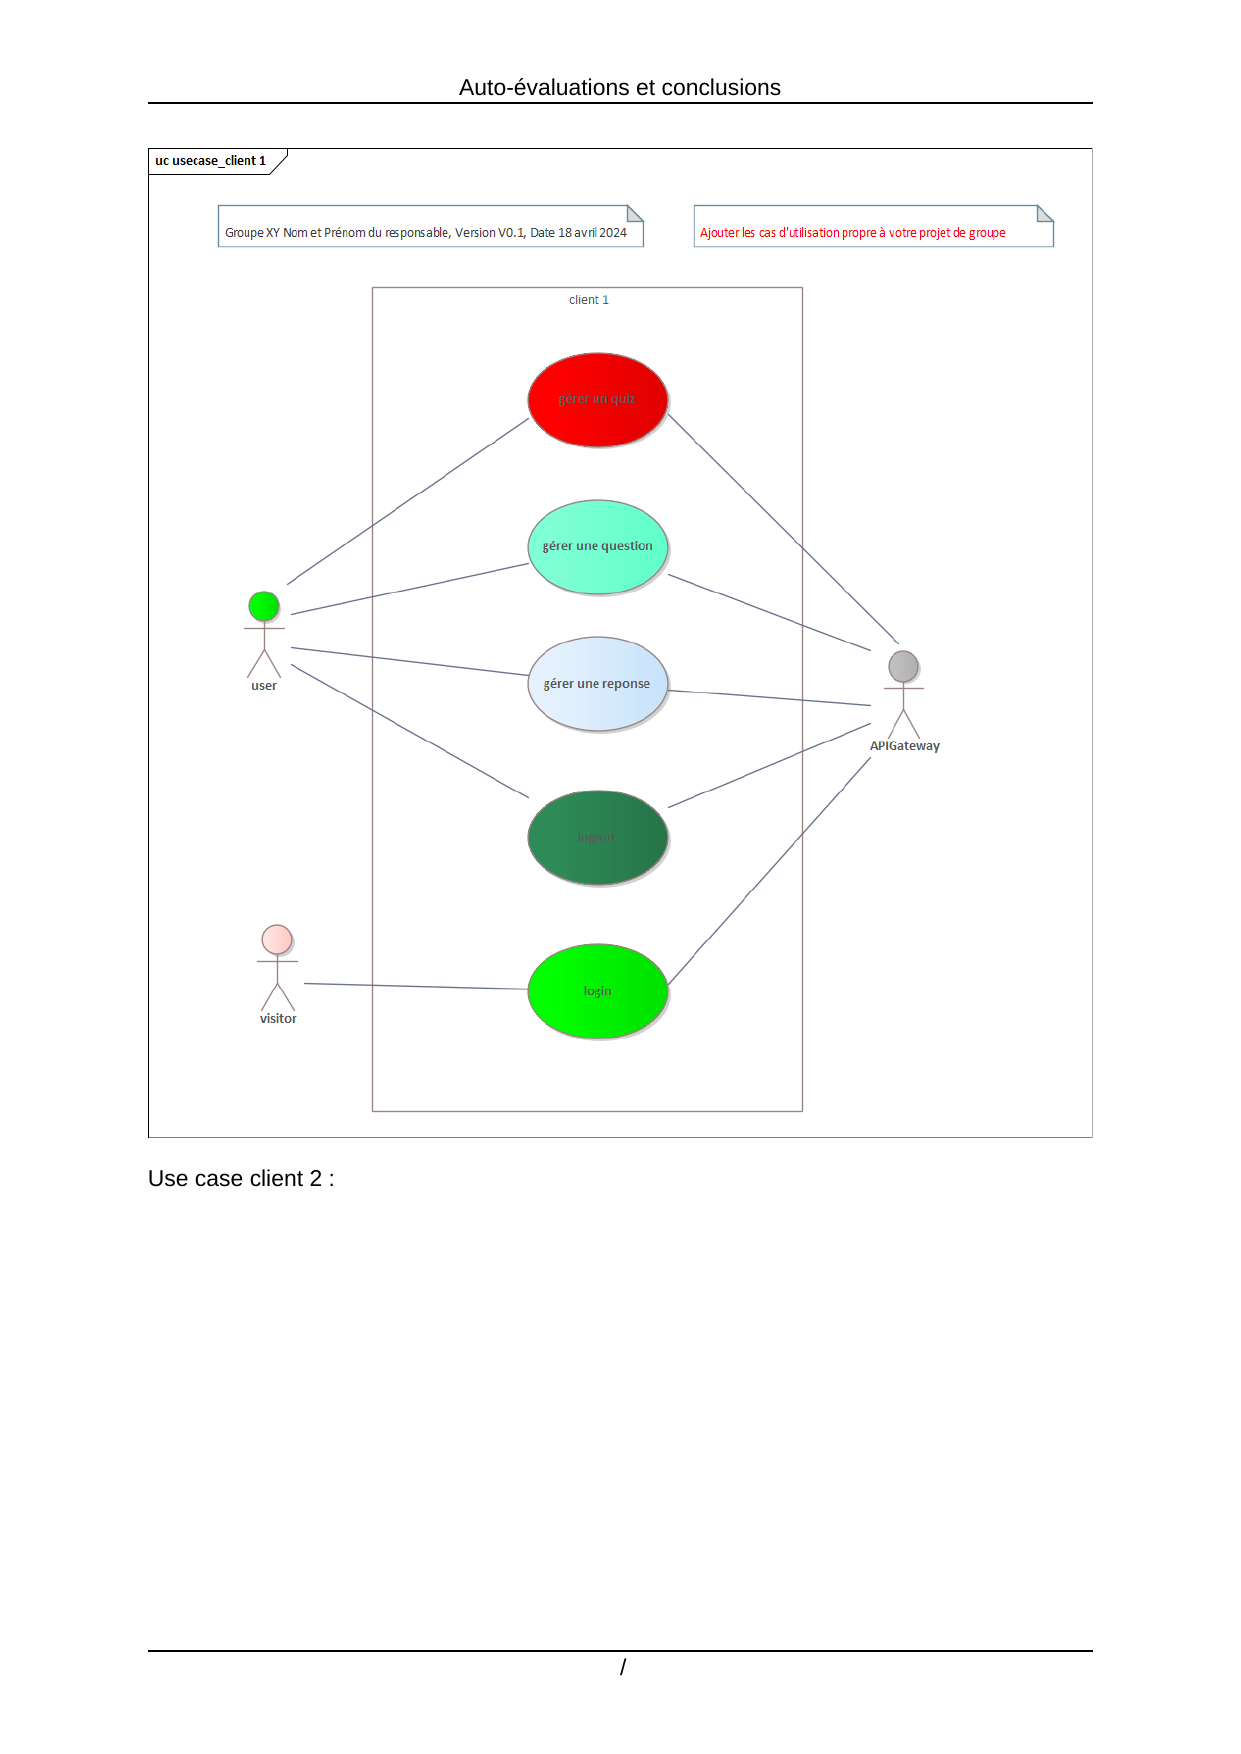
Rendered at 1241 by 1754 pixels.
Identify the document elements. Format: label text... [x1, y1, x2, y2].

text Use case client 2 : [148, 1165, 1093, 1191]
picture [147, 147, 1093, 1138]
